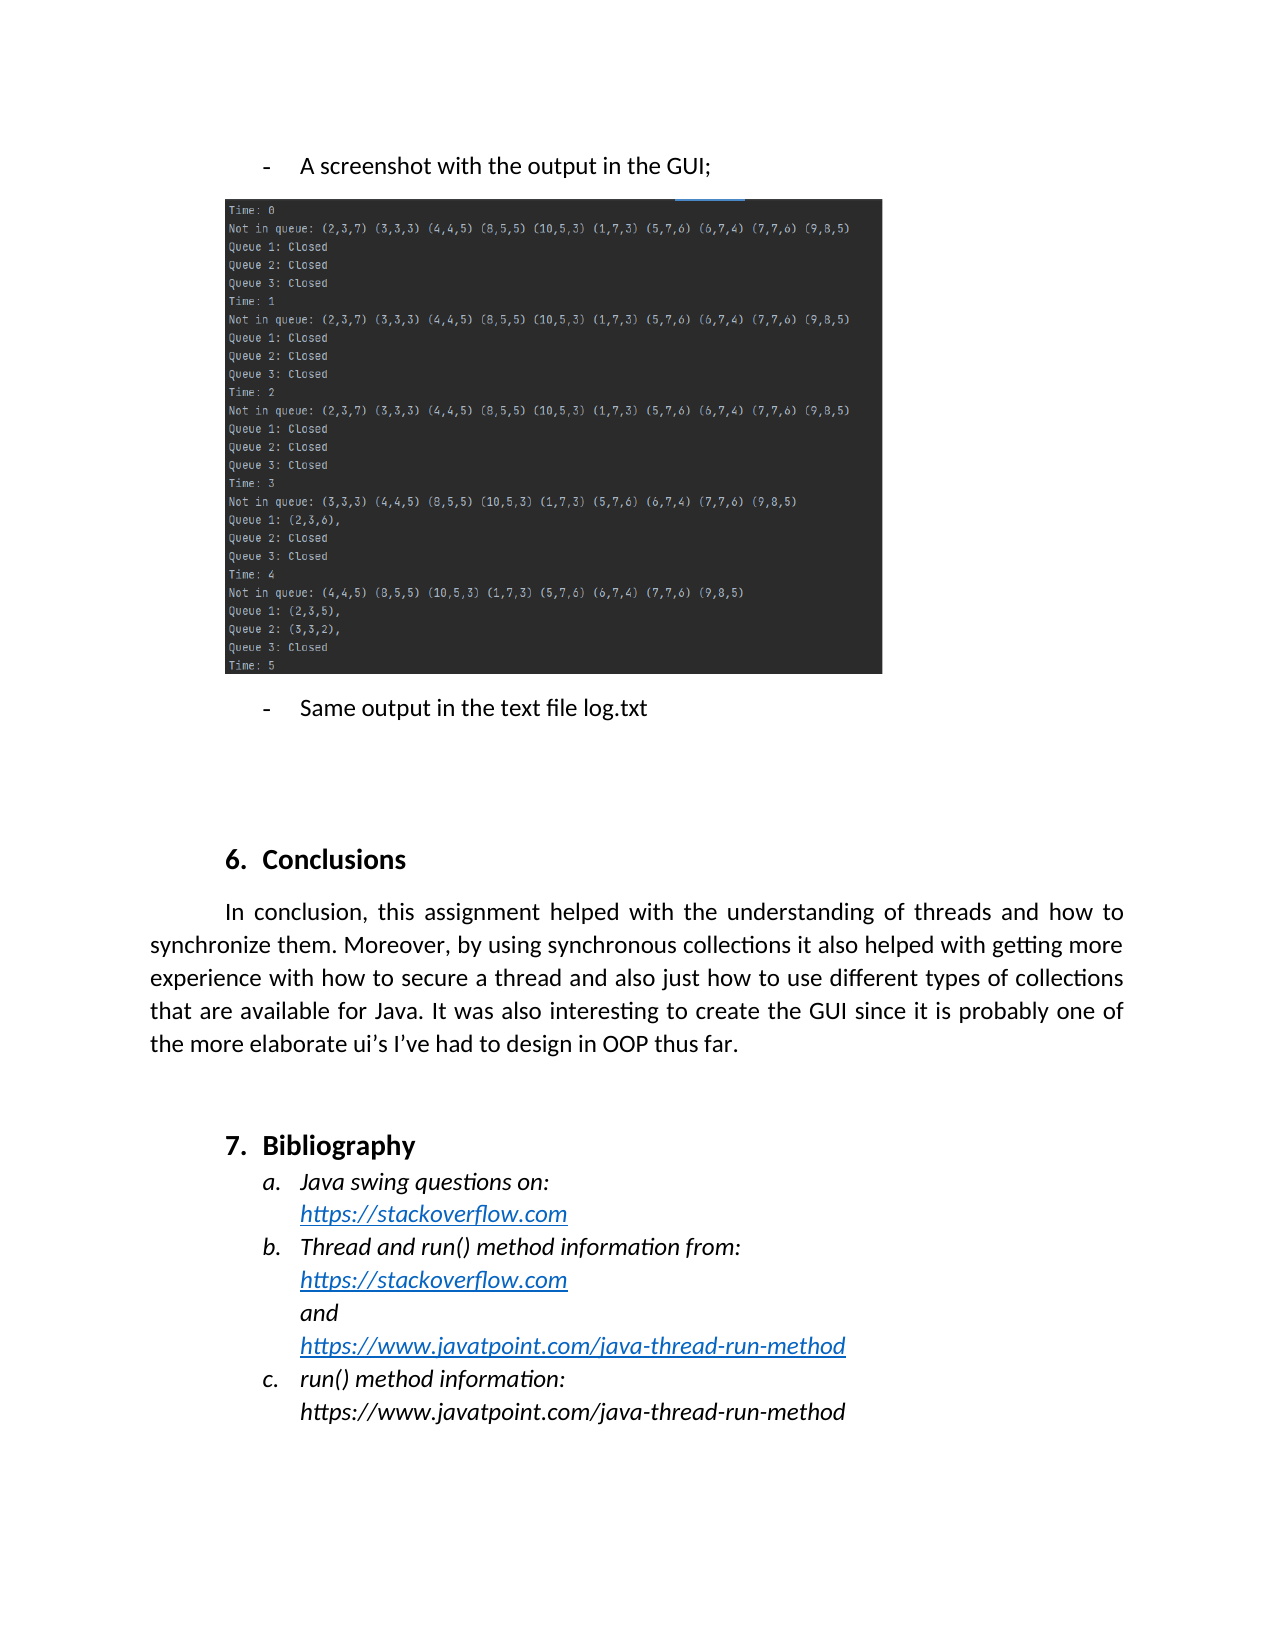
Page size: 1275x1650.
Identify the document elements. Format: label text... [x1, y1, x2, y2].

list Conclusions [225, 841, 1125, 877]
list https://stackoverflow.com [300, 1264, 1125, 1295]
list Same output in the text file log.txt [262, 692, 1125, 723]
list Java swing questions on: [262, 1166, 1125, 1196]
list A screenshot with the output in the GUI; [262, 150, 1125, 181]
picture [225, 199, 883, 674]
text In conclusion, this assignment helped with the understanding of threads and how to synchronize them. Moreover, by using synchronous collections it also helped with getting more experience with how to secure a thread and also just how to use different types of collections that are available for Java. It was also interesting to create the GUI since it is probably one of the more elaborate ui’s I’ve had to design in OOP thus far. [150, 896, 1125, 1058]
list and [300, 1297, 1125, 1328]
list https://www.javatpoint.com/java-thread-run-method [300, 1396, 1125, 1427]
list Bibliography [225, 1127, 1125, 1163]
list Thread and run() method information from: [262, 1231, 1125, 1262]
list https://stackoverflow.com [300, 1198, 1125, 1229]
list run() method information: [262, 1363, 1125, 1394]
list https://www.javatpoint.com/java-thread-run-method [300, 1330, 1125, 1361]
